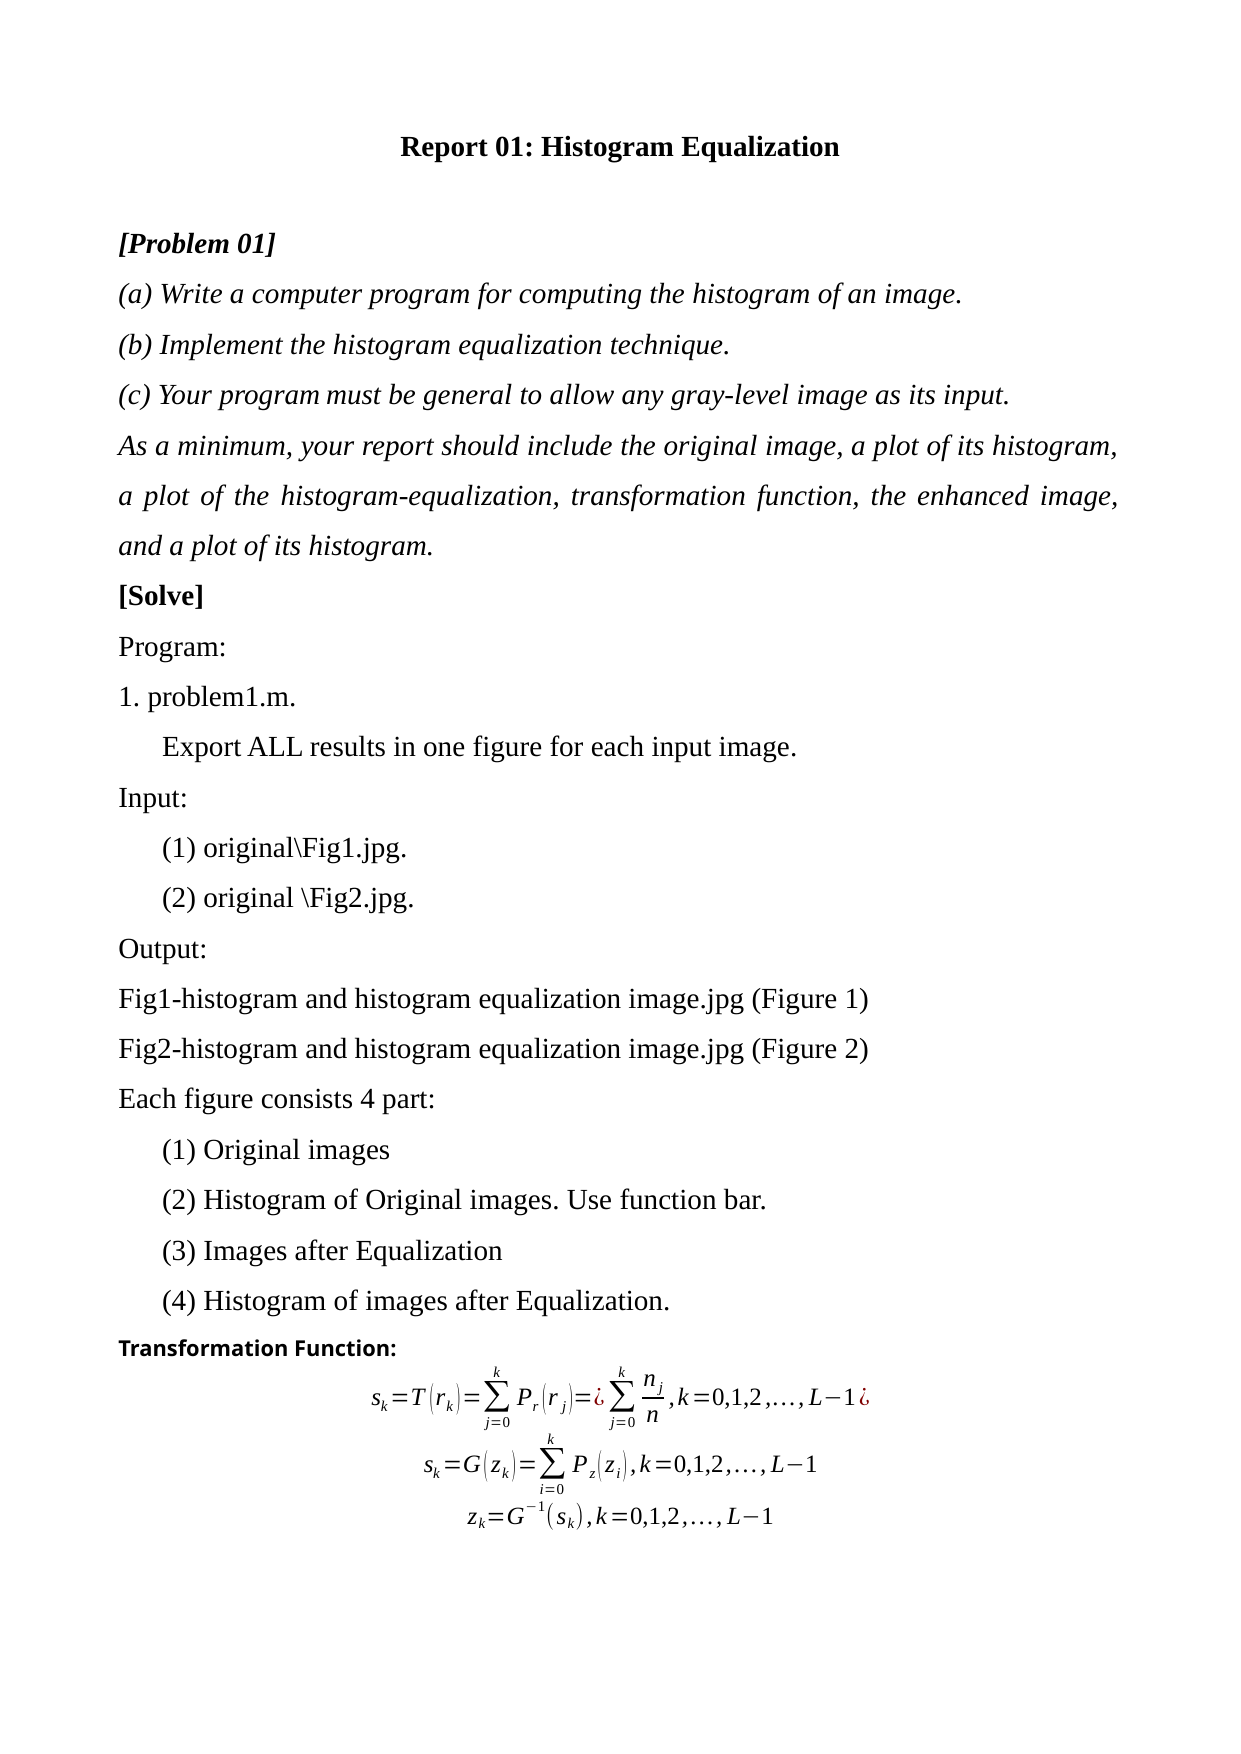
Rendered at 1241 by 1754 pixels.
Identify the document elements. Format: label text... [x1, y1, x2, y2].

text Fig1-histogram and histogram equalization image.jpg (Figure 1) [118, 981, 1122, 1014]
text [Problem 01] [118, 226, 1122, 260]
text Report 01: Histogram Equalization [118, 129, 1122, 163]
text (1) Original images [118, 1132, 1122, 1166]
text (4) Histogram of images after Equalization. [118, 1283, 1122, 1316]
text Output: [118, 931, 1122, 964]
text (1) original\Fig1.jpg. [118, 830, 1122, 864]
text (3) Images after Equalization [118, 1233, 1122, 1266]
text (c) Your program must be general to allow any gray-level image as its input. [118, 377, 1122, 411]
text 1. problem1.m. [118, 679, 1122, 713]
text Transformation Function: [118, 1333, 1122, 1363]
text (a) Write a computer program for computing the histogram of an image. [118, 277, 1122, 310]
text As a minimum, your report should include the original image, a plot of its histogram, a plot of the histogram-equalization, transformation function, the enhanced image, and a plot of its histogram. [118, 428, 1122, 562]
text Program: [118, 629, 1122, 662]
text Each figure consists 4 part: [118, 1082, 1122, 1115]
text [Solve] [118, 578, 1122, 612]
text Export ALL results in one figure for each input image. [118, 729, 1122, 763]
text (2) original \Fig2.jpg. [118, 880, 1122, 914]
text (2) Histogram of Original images. Use function bar. [118, 1182, 1122, 1216]
text Fig2-histogram and histogram equalization image.jpg (Figure 2) [118, 1031, 1122, 1065]
text Input: [118, 780, 1122, 813]
text (b) Implement the histogram equalization technique. [118, 327, 1122, 361]
